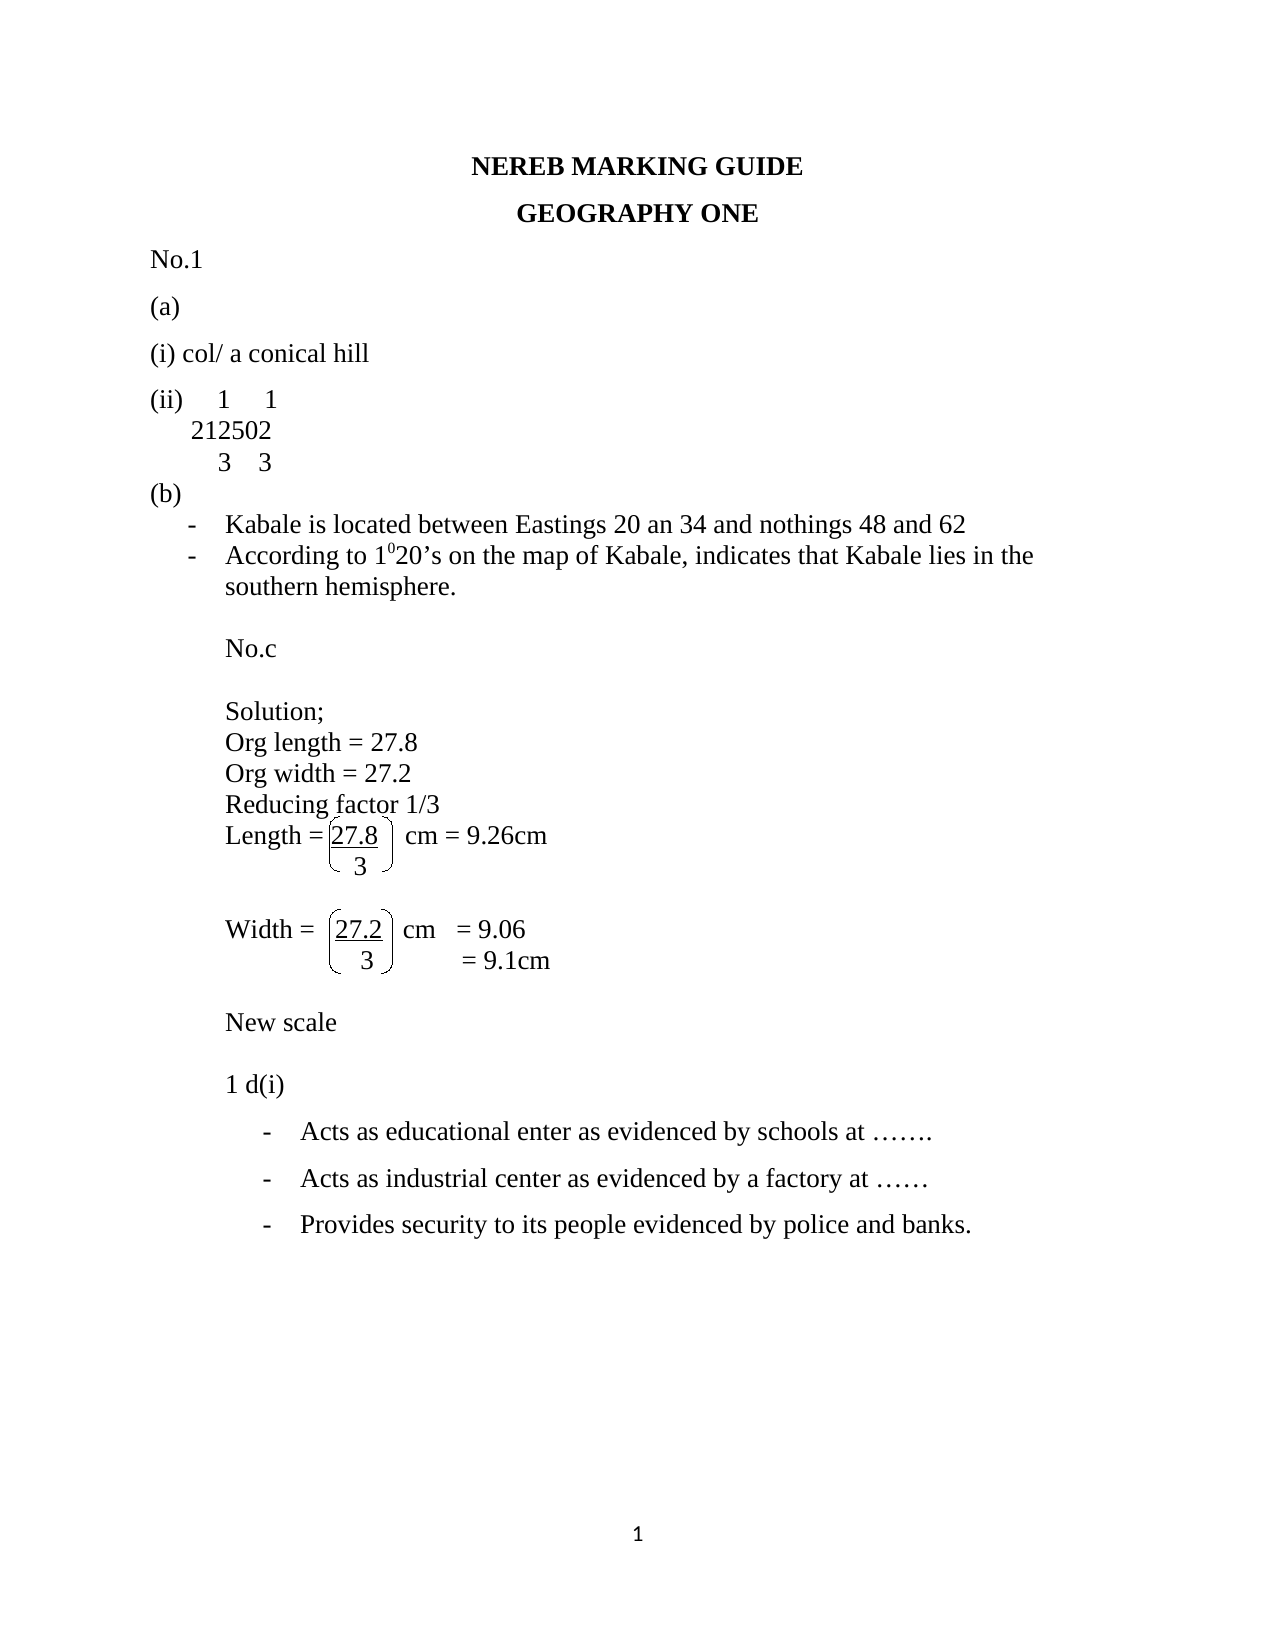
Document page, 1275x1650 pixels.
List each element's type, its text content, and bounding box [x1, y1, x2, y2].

list Reducing factor 1/3 [225, 788, 1125, 819]
text No.1 [150, 243, 1125, 274]
text (b) [150, 477, 1125, 508]
list 1 d(i) [225, 1068, 1125, 1100]
list No.c [225, 632, 1125, 664]
list 3 [225, 851, 1125, 882]
list Org width = 27.2 [225, 757, 1125, 788]
text GEOGRAPHY ONE [150, 197, 1125, 228]
text (a) [150, 290, 1125, 321]
list New scale [225, 1006, 1125, 1037]
text NEREB MARKING GUIDE [150, 150, 1125, 181]
list Length = 27.8 cm = 9.26cm [225, 819, 1125, 851]
text (ii) 1 1 [150, 383, 1125, 414]
list Acts as educational enter as evidenced by schools at ……. [262, 1115, 1125, 1146]
text 3 3 [150, 446, 1125, 477]
list 3 = 9.1cm [225, 944, 1125, 975]
list Org length = 27.8 [225, 726, 1125, 757]
list Solution; [225, 695, 1125, 726]
list Acts as industrial center as evidenced by a factory at …… [262, 1162, 1125, 1193]
text (i) col/ a conical hill [150, 337, 1125, 368]
list Provides security to its people evidenced by police and banks. [262, 1208, 1125, 1240]
text 212502 [150, 414, 1125, 446]
list According to 1020’s on the map of Kabale, indicates that Kabale lies in the southern hemisphere. [187, 539, 1125, 601]
list Width = 27.2 cm = 9.06 [225, 913, 1125, 944]
list Kabale is located between Eastings 20 an 34 and nothings 48 and 62 [187, 508, 1125, 539]
